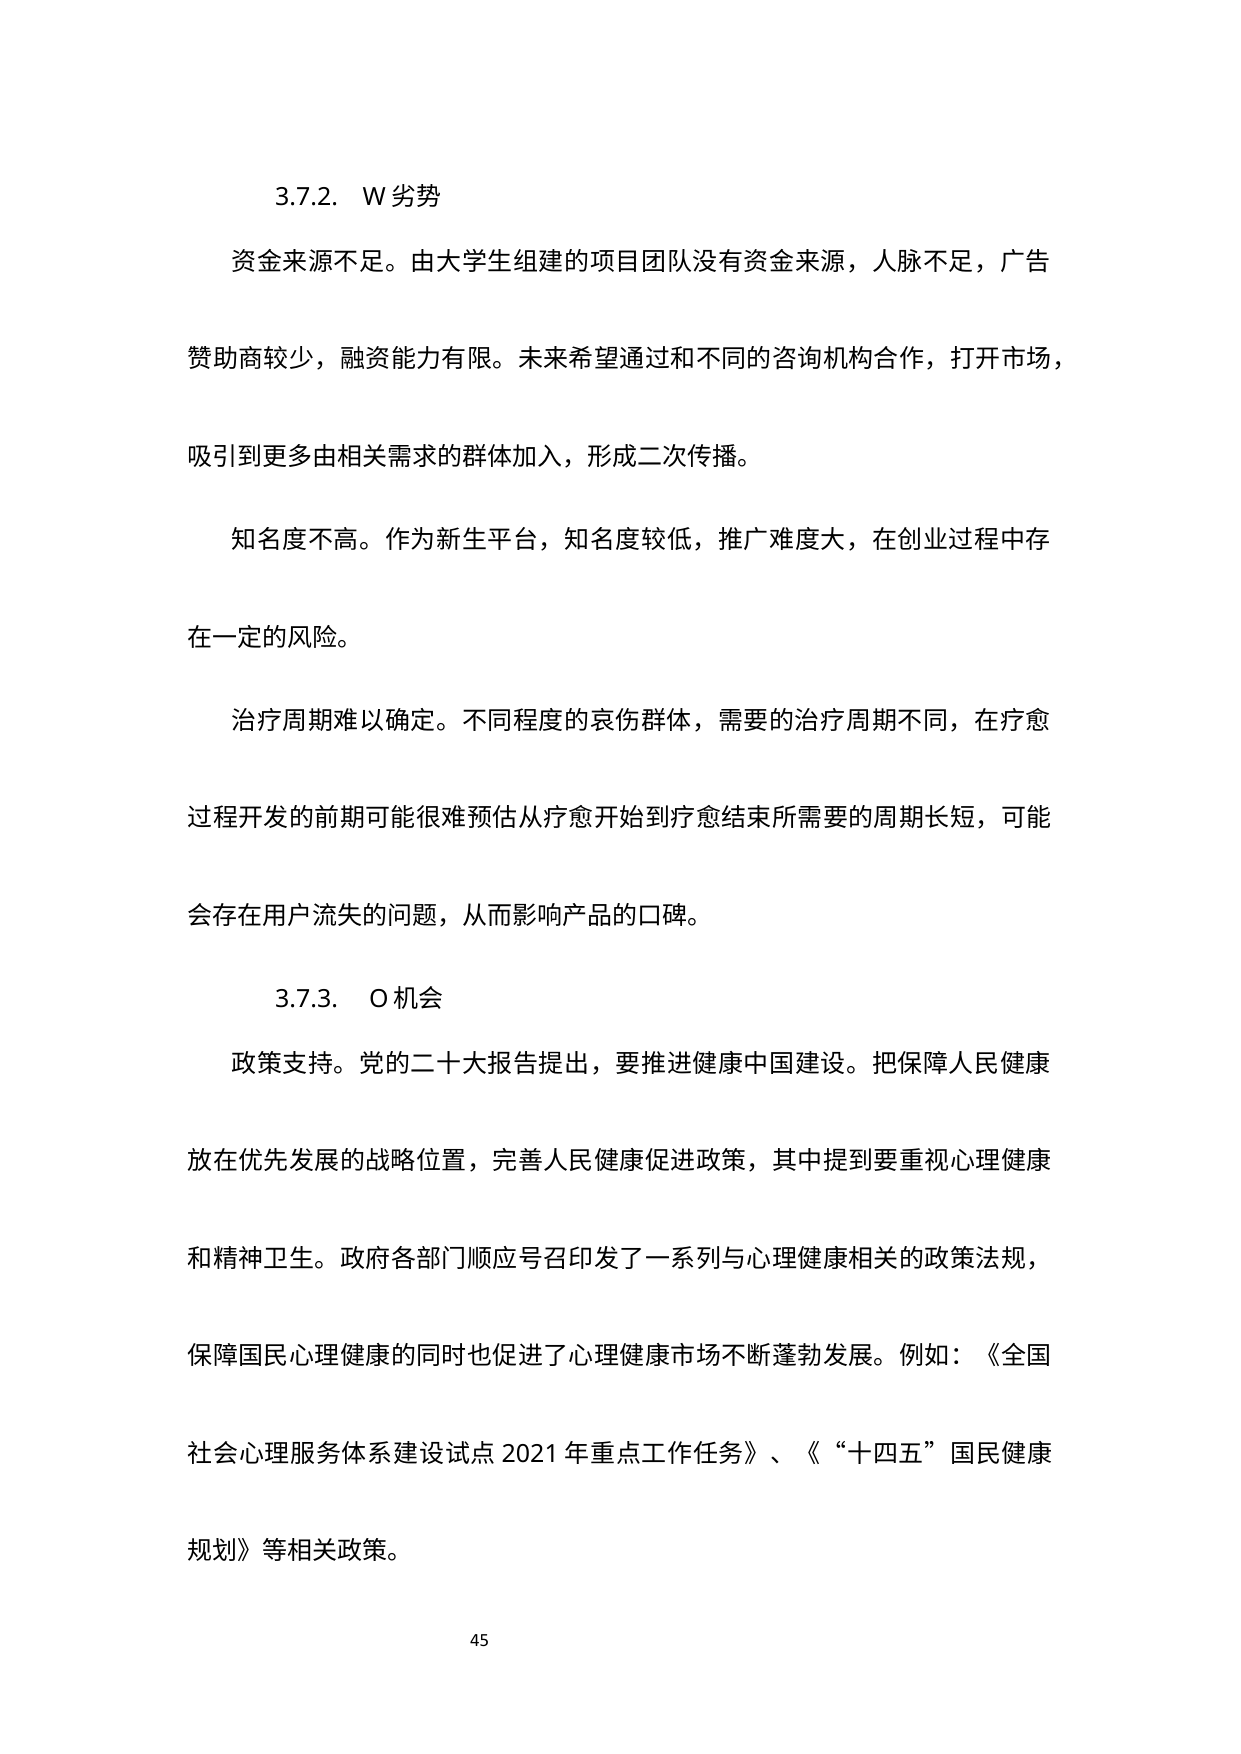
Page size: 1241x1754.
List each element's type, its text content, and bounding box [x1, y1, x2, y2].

text 资金来源不足。由大学生组建的项目团队没有资金来源，人脉不足，广告赞助商较少，融资能力有限。未来希望通过和不同的咨询机构合作，打开市场，吸引到更多由相关需求的群体加入，形成二次传播。 [187, 227, 1053, 487]
text 治疗周期难以确定。不同程度的哀伤群体，需要的治疗周期不同，在疗愈过程开发的前期可能很难预估从疗愈开始到疗愈结束所需要的周期长短，可能会存在用户流失的问题，从而影响产品的口碑。 [187, 686, 1053, 946]
list O机会 [275, 964, 1053, 1029]
text 政策支持。党的二十大报告提出，要推进健康中国建设。把保障人民健康放在优先发展的战略位置，完善人民健康促进政策，其中提到要重视心理健康和精神卫生。政府各部门顺应号召印发了一系列与心理健康相关的政策法规，保障国民心理健康的同时也促进了心理健康市场不断蓬勃发展。例如：《全国社会心理服务体系建设试点2021年重点工作任务》、《“十四五”国民健康规划》等相关政策。 [187, 1029, 1053, 1581]
list W劣势 [275, 162, 1053, 227]
text 知名度不高。作为新生平台，知名度较低，推广难度大，在创业过程中存在一定的风险。 [187, 505, 1053, 668]
